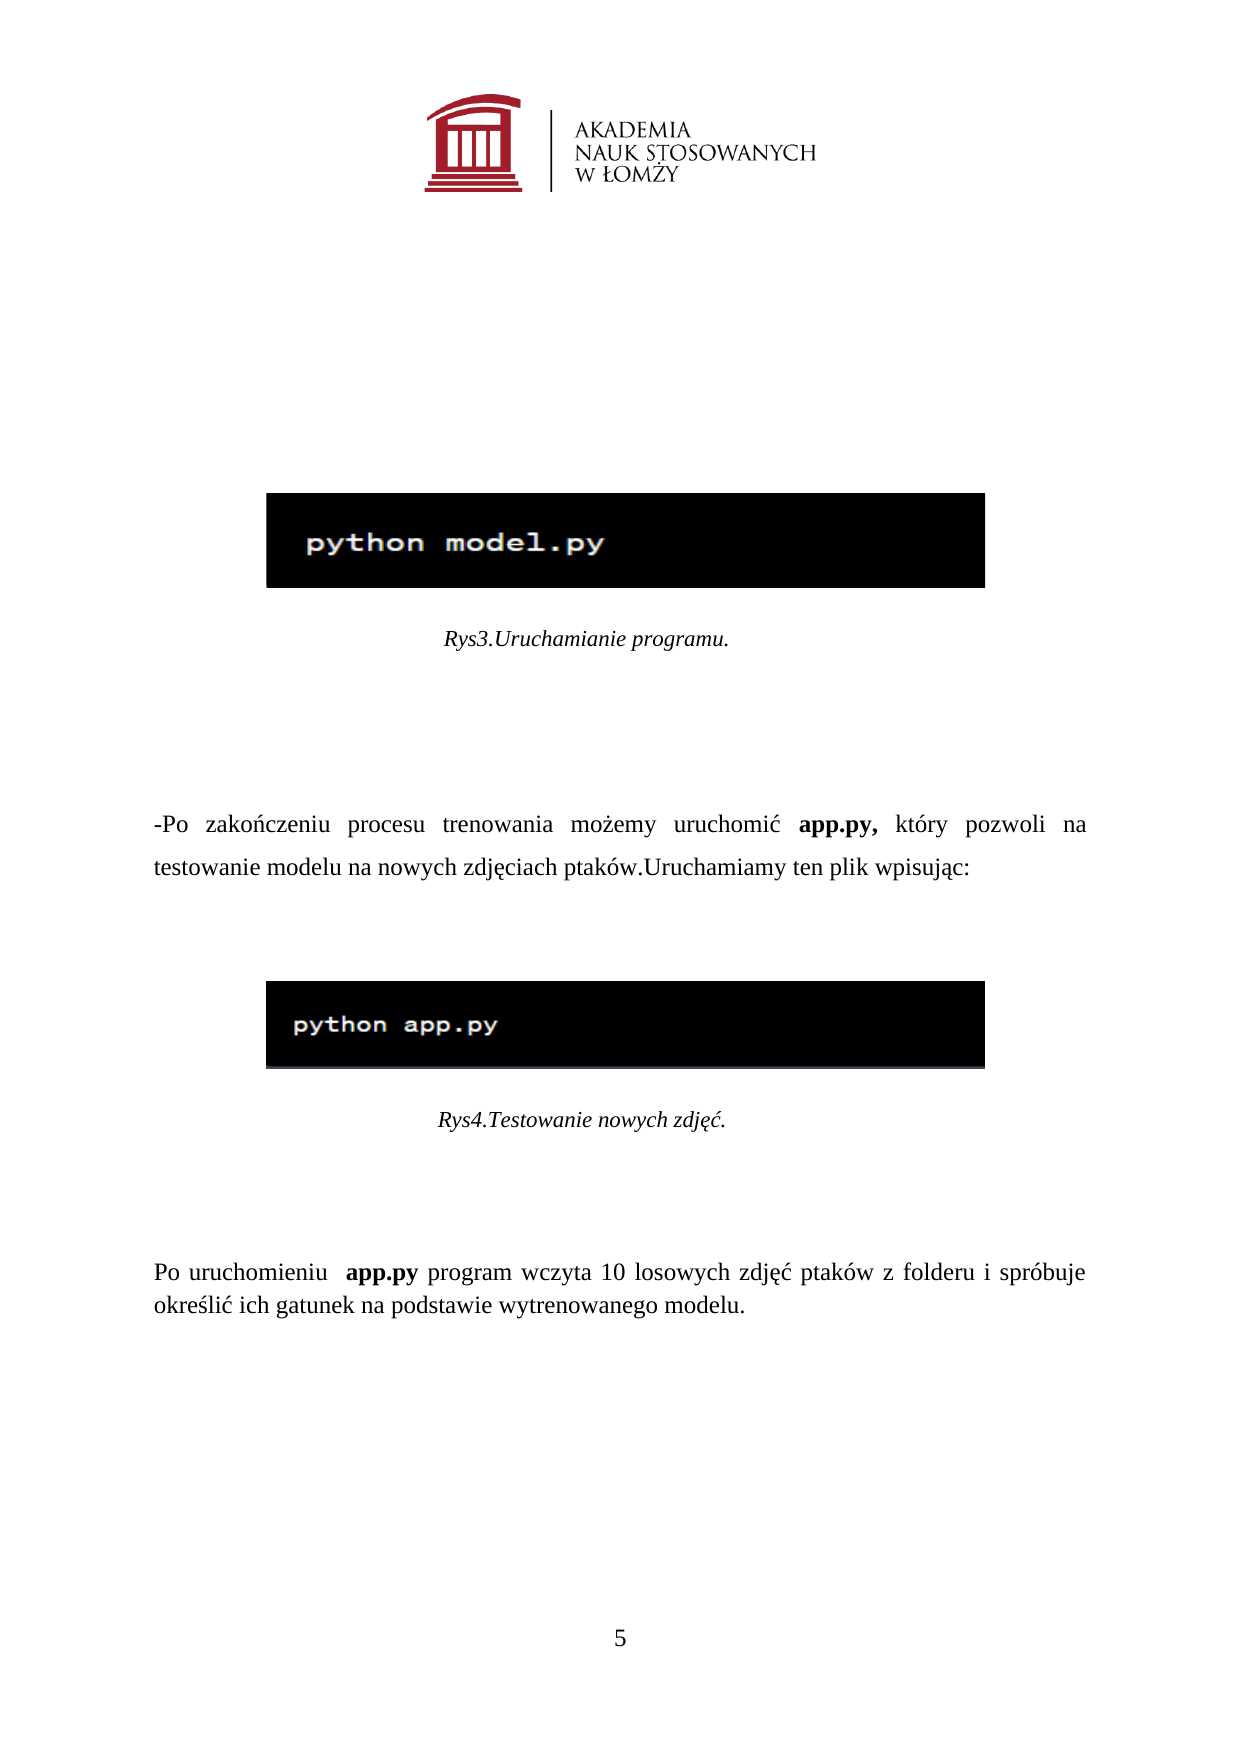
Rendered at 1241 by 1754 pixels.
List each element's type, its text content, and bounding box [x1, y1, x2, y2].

list -Po zakończeniu procesu trenowania możemy uruchomić app.py, który pozwoli na testowanie modelu na nowych zdjęciach ptaków.Uruchamiamy ten plik wpisując: [153, 809, 1087, 881]
list Rys4.Testowanie nowych zdjęć. [266, 1106, 1087, 1132]
picture [266, 981, 985, 1069]
picture [266, 493, 985, 588]
picture [424, 94, 816, 192]
list Po uruchomieniu app.py program wczyta 10 losowych zdjęć ptaków z folderu i spróbuje określić ich gatunek na podstawie wytrenowanego modelu. [153, 1257, 1087, 1319]
list Rys3.Uruchamianie programu. [266, 624, 1093, 651]
